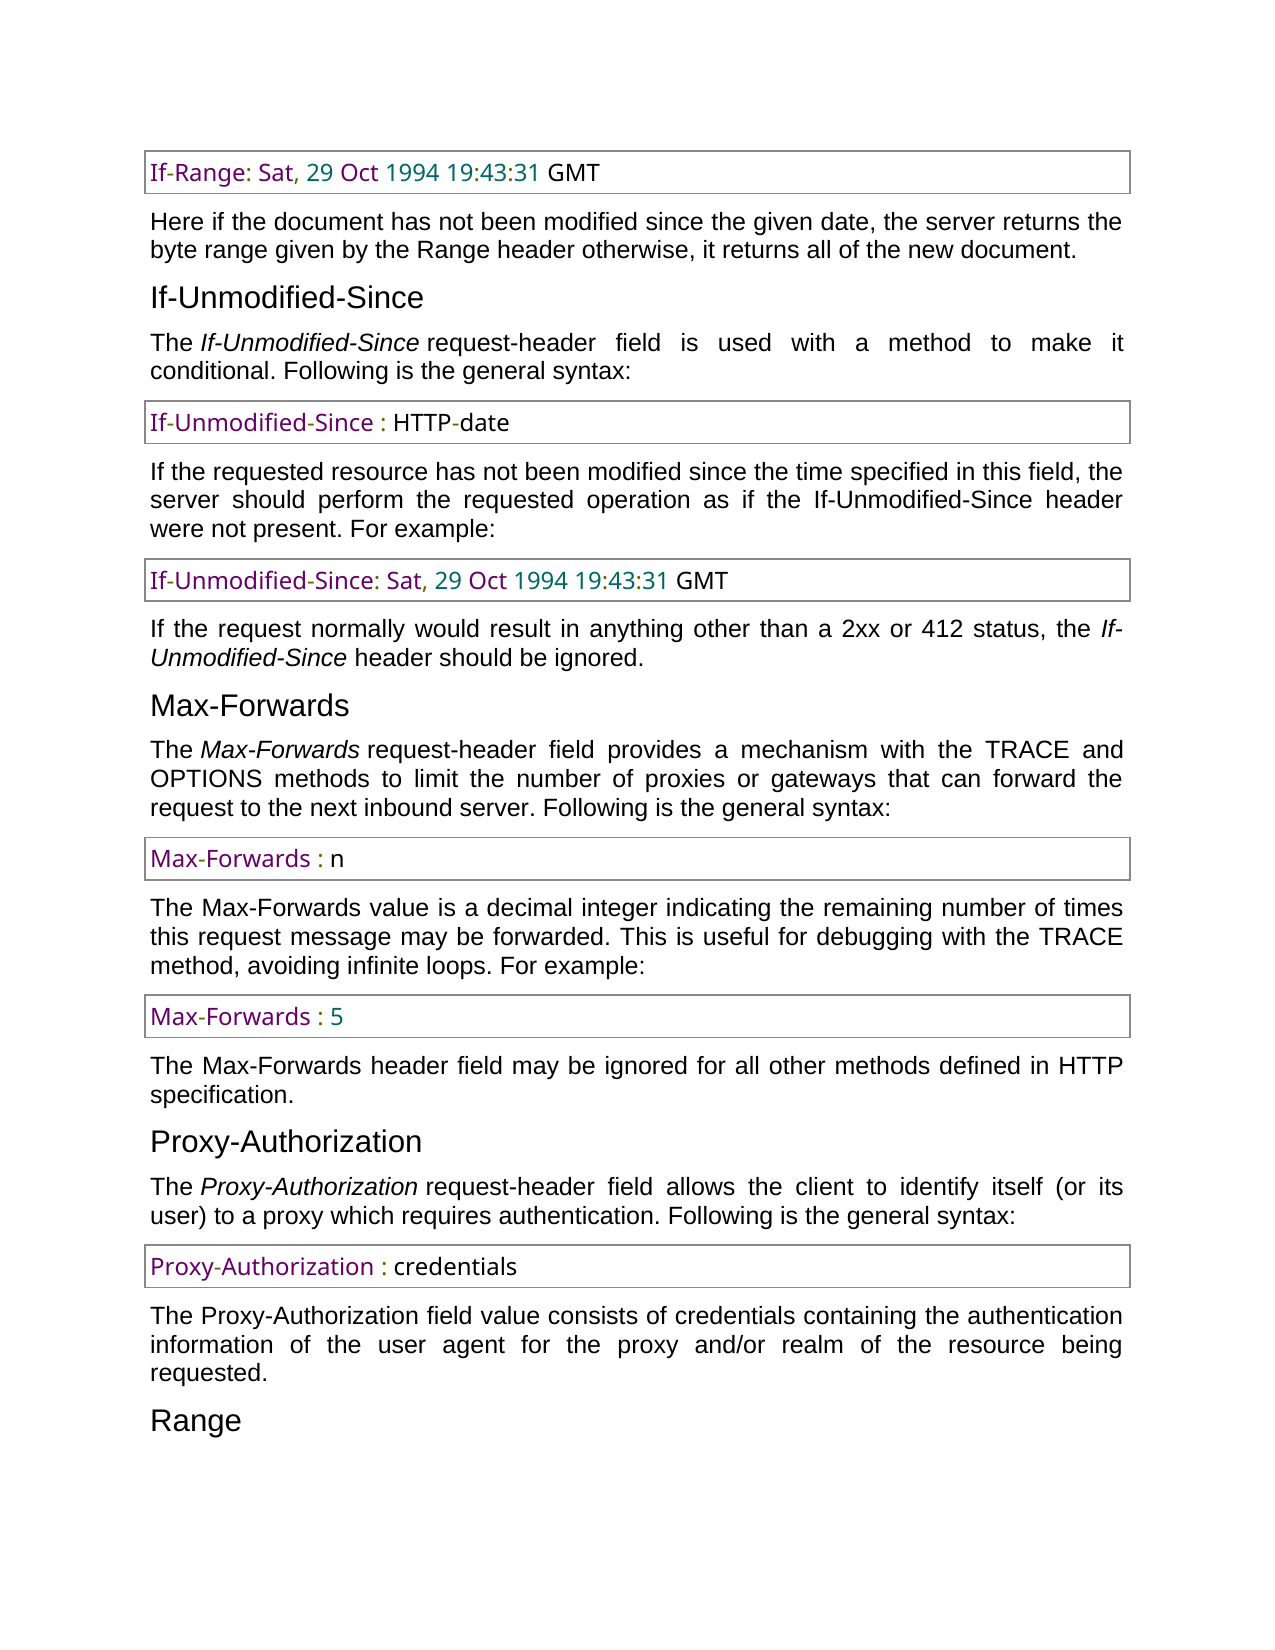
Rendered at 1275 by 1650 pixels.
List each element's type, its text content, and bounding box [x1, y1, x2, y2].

text Max-Forwards : 5 [146, 996, 1129, 1037]
text The If-Unmodified-Since request-header field is used with a method to make it conditional. Following is the general syntax: [150, 327, 1125, 385]
text If the request normally would result in anything other than a 2xx or 412 status, the If-Unmodified-Since header should be ignored. [150, 614, 1125, 672]
text Proxy-Authorization [150, 1123, 1125, 1159]
text If-Unmodified-Since: Sat, 29 Oct 1994 19:43:31 GMT [146, 560, 1129, 600]
text If-Unmodified-Since [150, 279, 1125, 315]
text The Proxy-Authorization field value consists of credentials containing the authentication information of the user agent for the proxy and/or realm of the resource being requested. [150, 1301, 1125, 1387]
text Proxy-Authorization : credentials [146, 1246, 1129, 1287]
text Max-Forwards : n [146, 838, 1129, 879]
text If-Unmodified-Since : HTTP-date [146, 402, 1129, 443]
text The Max-Forwards request-header field provides a mechanism with the TRACE and OPTIONS methods to limit the number of proxies or gateways that can forward the request to the next inbound server. Following is the general syntax: [150, 735, 1125, 822]
text Max-Forwards [150, 687, 1125, 723]
text The Max-Forwards header field may be ignored for all other methods defined in HTTP specification. [150, 1051, 1125, 1108]
text Range [150, 1402, 1125, 1438]
text Here if the document has not been modified since the given date, the server returns the byte range given by the Range header otherwise, it returns all of the new document. [150, 207, 1125, 264]
text If-Range: Sat, 29 Oct 1994 19:43:31 GMT [146, 152, 1129, 193]
text The Proxy-Authorization request-header field allows the client to identify itself (or its user) to a proxy which requires authentication. Following is the general syntax: [150, 1172, 1125, 1229]
text The Max-Forwards value is a decimal integer indicating the remaining number of times this request message may be forwarded. This is useful for debugging with the TRACE method, avoiding infinite loops. For example: [150, 893, 1125, 979]
text If the requested resource has not been modified since the time specified in this field, the server should perform the requested operation as if the If-Unmodified-Since header were not present. For example: [150, 457, 1125, 543]
